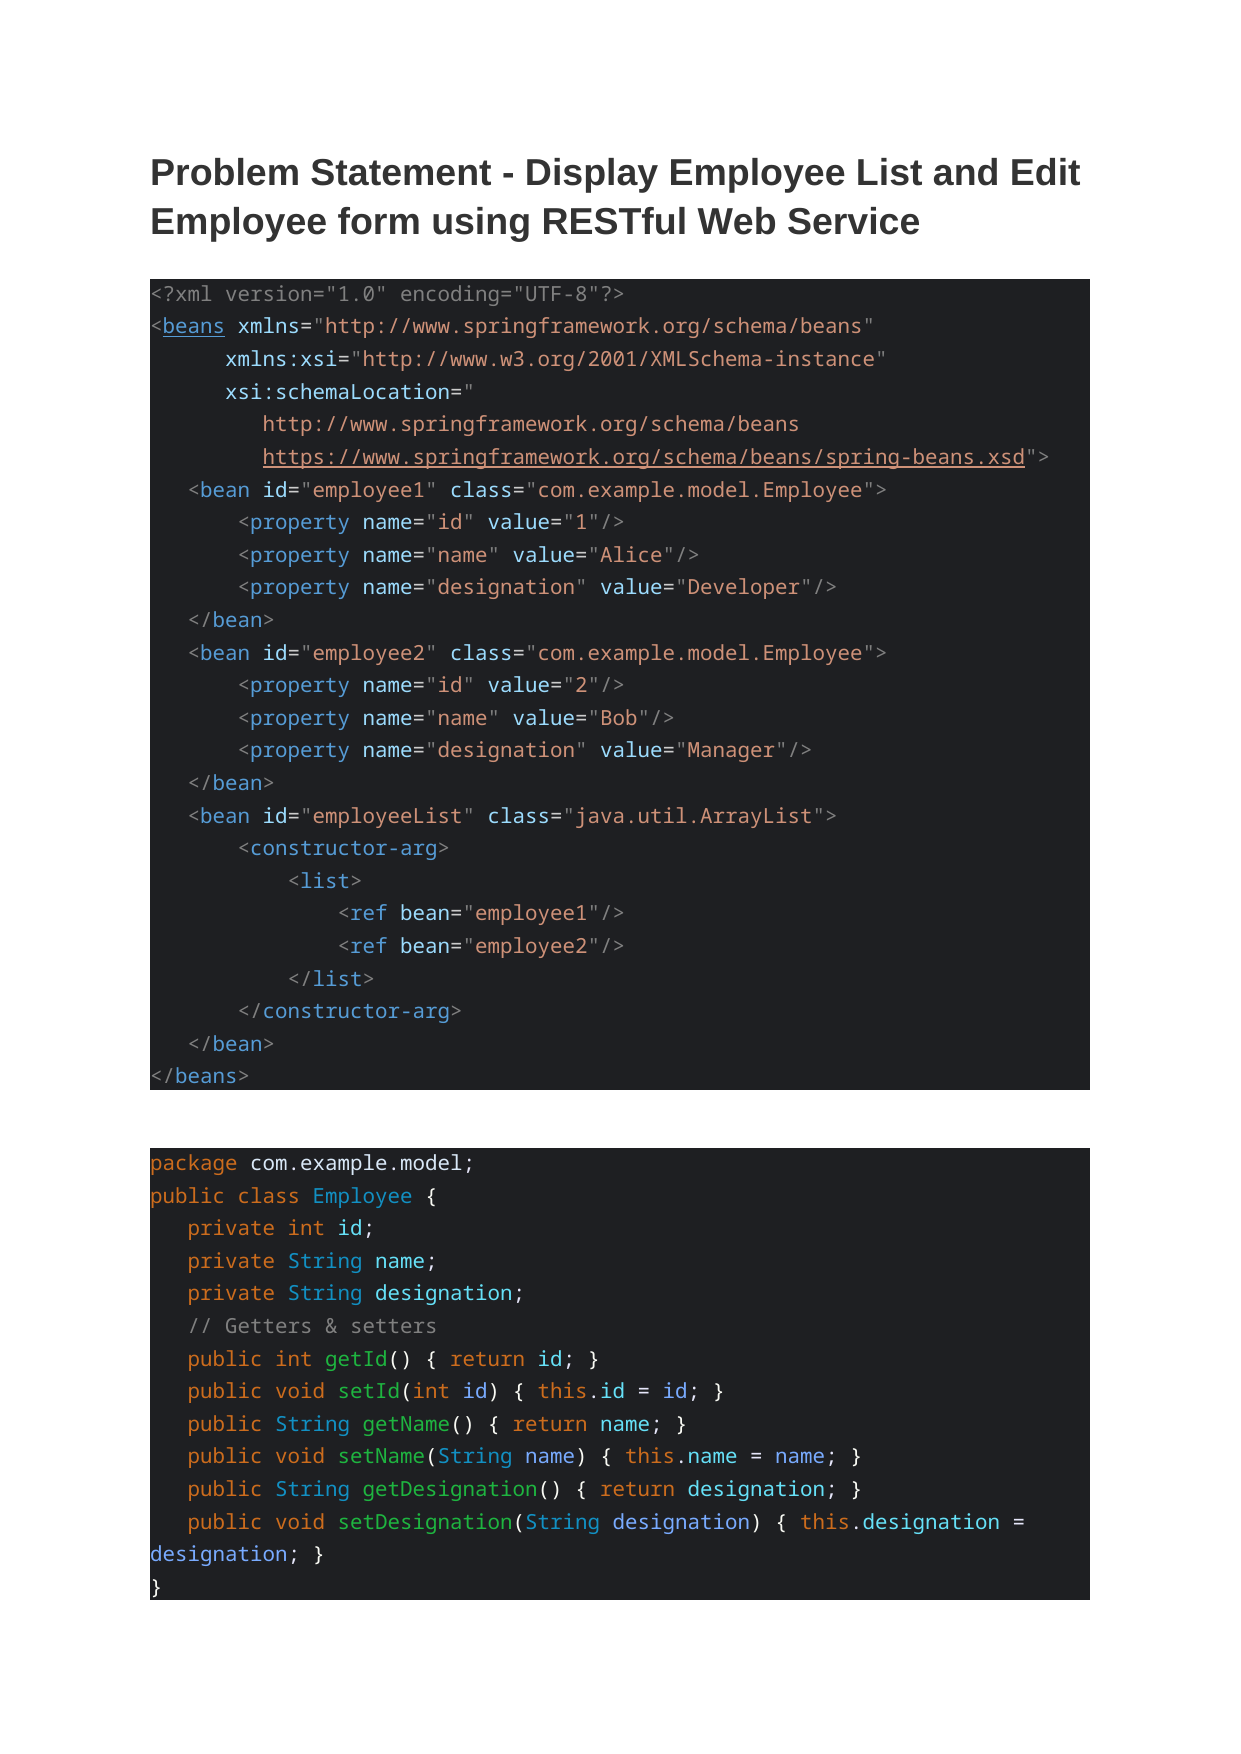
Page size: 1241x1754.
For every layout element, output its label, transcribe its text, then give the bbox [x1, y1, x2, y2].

text <property name="name" value="Alice"/> [150, 540, 1090, 568]
text </bean> [150, 1029, 1090, 1057]
text <bean id="employee1" class="com.example.model.Employee"> [150, 475, 1090, 503]
text <ref bean="employee1"/> [150, 898, 1090, 927]
text <property name="name" value="Bob"/> [150, 703, 1090, 731]
text </constructor-arg> [150, 996, 1090, 1025]
text <bean id="employee2" class="com.example.model.Employee"> [150, 638, 1090, 666]
text <property name="designation" value="Developer"/> [150, 572, 1090, 601]
text <beans xmlns="http://www.springframework.org/schema/beans" [150, 312, 1090, 340]
text <constructor-arg> [150, 833, 1090, 862]
text private String designation; [150, 1278, 1090, 1307]
text </bean> [150, 768, 1090, 797]
text public class Employee { [150, 1181, 1090, 1209]
text https://www.springframework.org/schema/beans/spring-beans.xsd"> [150, 442, 1090, 471]
text http://www.springframework.org/schema/beans [150, 409, 1090, 438]
text public void setDesignation(String designation) { this.designation = designation; } [150, 1507, 1090, 1568]
text } [150, 1572, 1090, 1600]
text // Getters & setters [150, 1311, 1090, 1339]
text private String name; [150, 1246, 1090, 1274]
text public int getId() { return id; } [150, 1344, 1090, 1372]
text private int id; [150, 1213, 1090, 1242]
text public String getName() { return name; } [150, 1409, 1090, 1437]
text public void setId(int id) { this.id = id; } [150, 1376, 1090, 1405]
text public String getDesignation() { return designation; } [150, 1474, 1090, 1503]
text <property name="designation" value="Manager"/> [150, 736, 1090, 764]
text </beans> [150, 1062, 1090, 1090]
text xmlns:xsi="http://www.w3.org/2001/XMLSchema-instance" [150, 344, 1090, 373]
text public void setName(String name) { this.name = name; } [150, 1442, 1090, 1470]
text <property name="id" value="1"/> [150, 507, 1090, 536]
text Problem Statement - Display Employee List and Edit Employee form using RESTful Web Service [150, 150, 1090, 275]
text <bean id="employeeList" class="java.util.ArrayList"> [150, 801, 1090, 829]
text package com.example.model; [150, 1148, 1090, 1177]
text <?xml version="1.0" encoding="UTF-8"?> [150, 279, 1090, 307]
text <property name="id" value="2"/> [150, 670, 1090, 699]
text </bean> [150, 605, 1090, 633]
text <ref bean="employee2"/> [150, 931, 1090, 959]
text xsi:schemaLocation=" [150, 377, 1090, 405]
text <list> [150, 866, 1090, 894]
text </list> [150, 964, 1090, 992]
